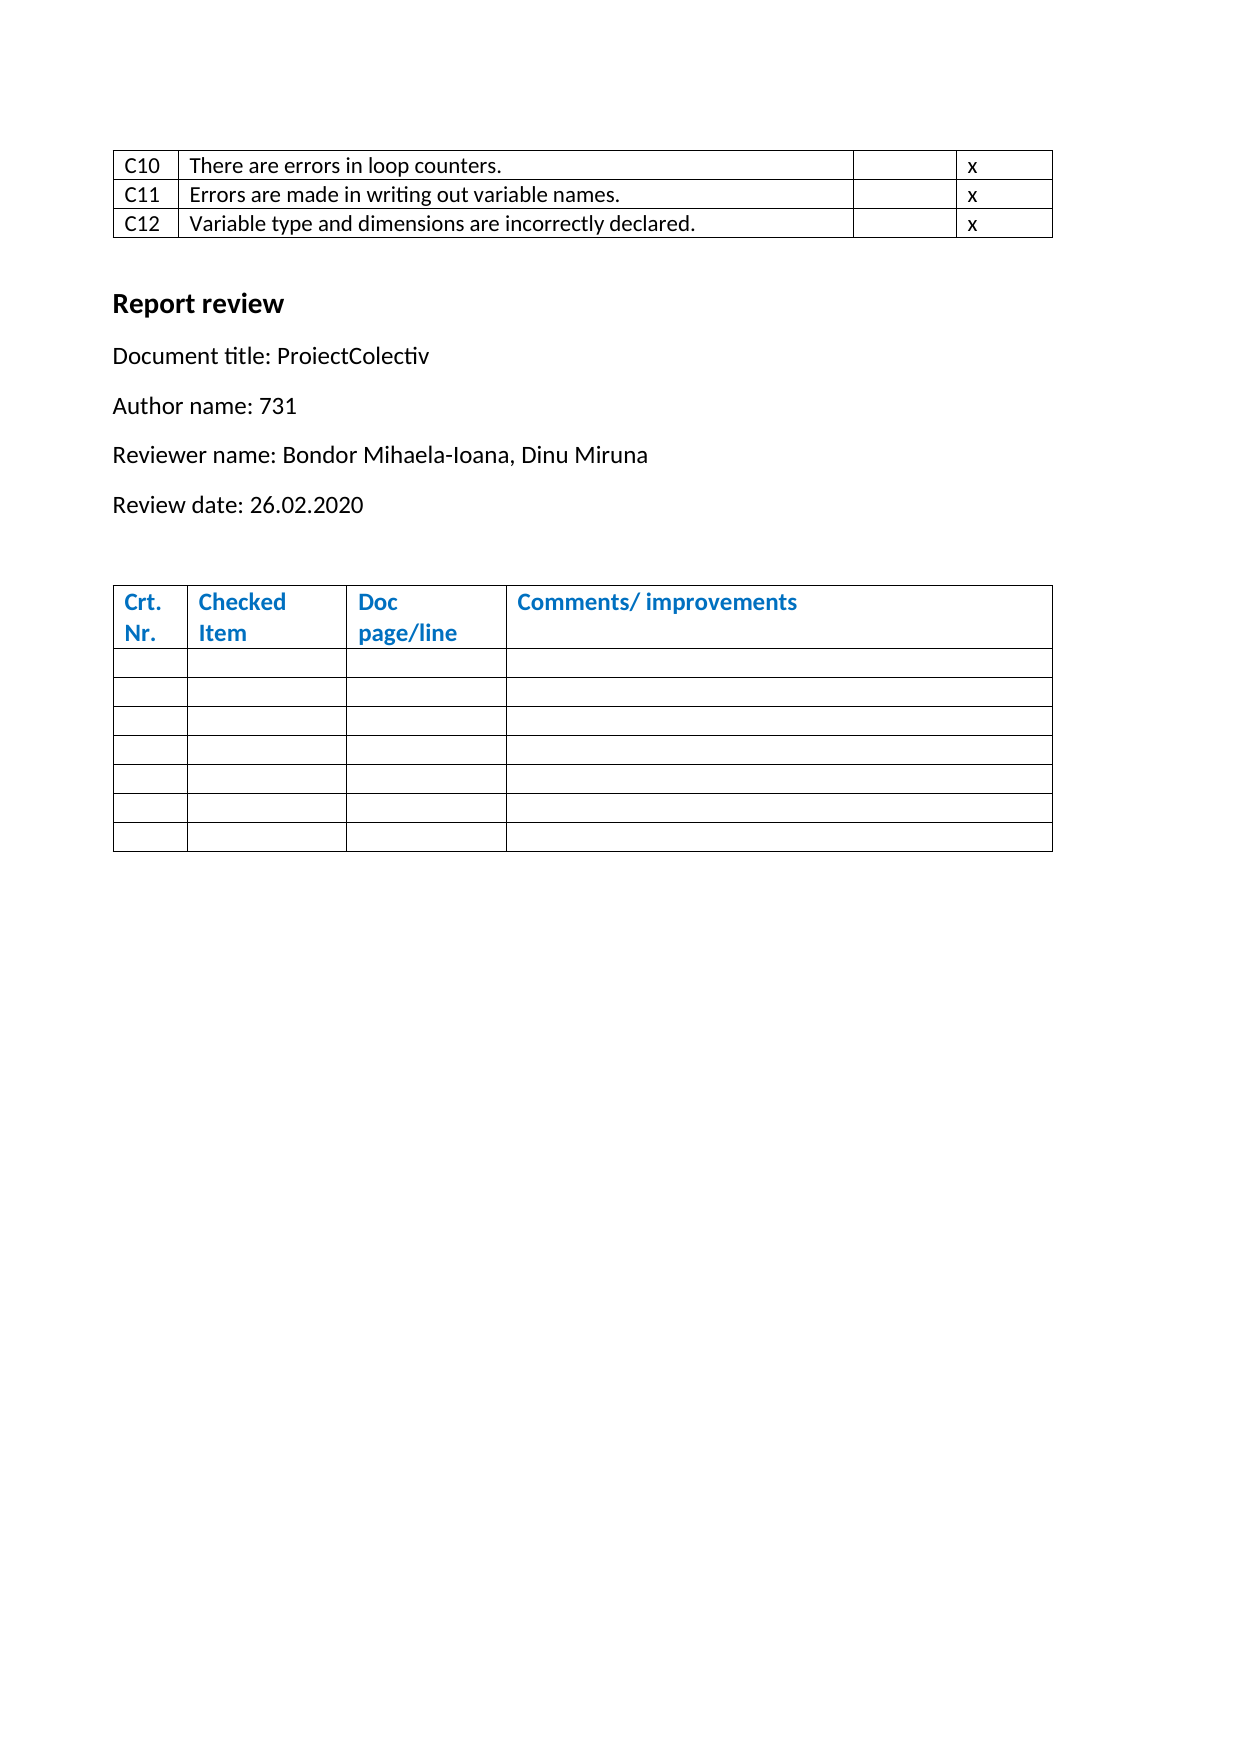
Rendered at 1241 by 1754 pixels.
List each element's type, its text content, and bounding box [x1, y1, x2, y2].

table_cell x [957, 180, 1052, 208]
table_cell [347, 649, 506, 677]
text Review date: 26.02.2020 [112, 489, 1128, 519]
table_cell [507, 707, 1052, 735]
table_header Checked Item [188, 586, 346, 647]
table_cell [188, 765, 346, 793]
table_cell [347, 794, 506, 822]
text Author name: 731 [112, 390, 1128, 420]
table_cell [507, 794, 1052, 822]
table_cell [507, 649, 1052, 677]
table_cell [188, 649, 346, 677]
table_cell [347, 707, 506, 735]
table_cell Errors are made in writing out variable names. [179, 180, 853, 208]
table_cell [854, 180, 956, 208]
table_cell [114, 736, 187, 764]
table_header Crt. Nr. [114, 586, 187, 647]
table_cell [507, 736, 1052, 764]
table_cell C11 [114, 180, 178, 208]
table_cell C12 [114, 209, 178, 237]
text Report review [112, 285, 1128, 321]
table_cell [114, 707, 187, 735]
table_cell [114, 678, 187, 706]
table_cell [188, 707, 346, 735]
table_header Doc page/line [347, 586, 506, 647]
table_cell [347, 823, 506, 851]
table_cell There are errors in loop counters. [179, 151, 853, 179]
table_cell [114, 794, 187, 822]
table_cell [114, 823, 187, 851]
table_cell [188, 794, 346, 822]
table_cell [347, 765, 506, 793]
table_cell [507, 765, 1052, 793]
table_cell x [957, 151, 1052, 179]
table_header Comments/ improvements [507, 586, 1052, 647]
text Reviewer name: Bondor Mihaela-Ioana, Dinu Miruna [112, 439, 1128, 470]
text Document title: ProiectColectiv [112, 340, 1128, 371]
table_cell [854, 209, 956, 237]
table_cell [854, 151, 956, 179]
table_cell [114, 765, 187, 793]
table_cell [507, 823, 1052, 851]
table_cell [347, 678, 506, 706]
table_cell [188, 678, 346, 706]
table_cell [507, 678, 1052, 706]
table_cell [347, 736, 506, 764]
table_cell [188, 736, 346, 764]
table_cell [188, 823, 346, 851]
table_cell Variable type and dimensions are incorrectly declared. [179, 209, 853, 237]
table_cell C10 [114, 151, 178, 179]
table_cell x [957, 209, 1052, 237]
table_cell [114, 649, 187, 677]
